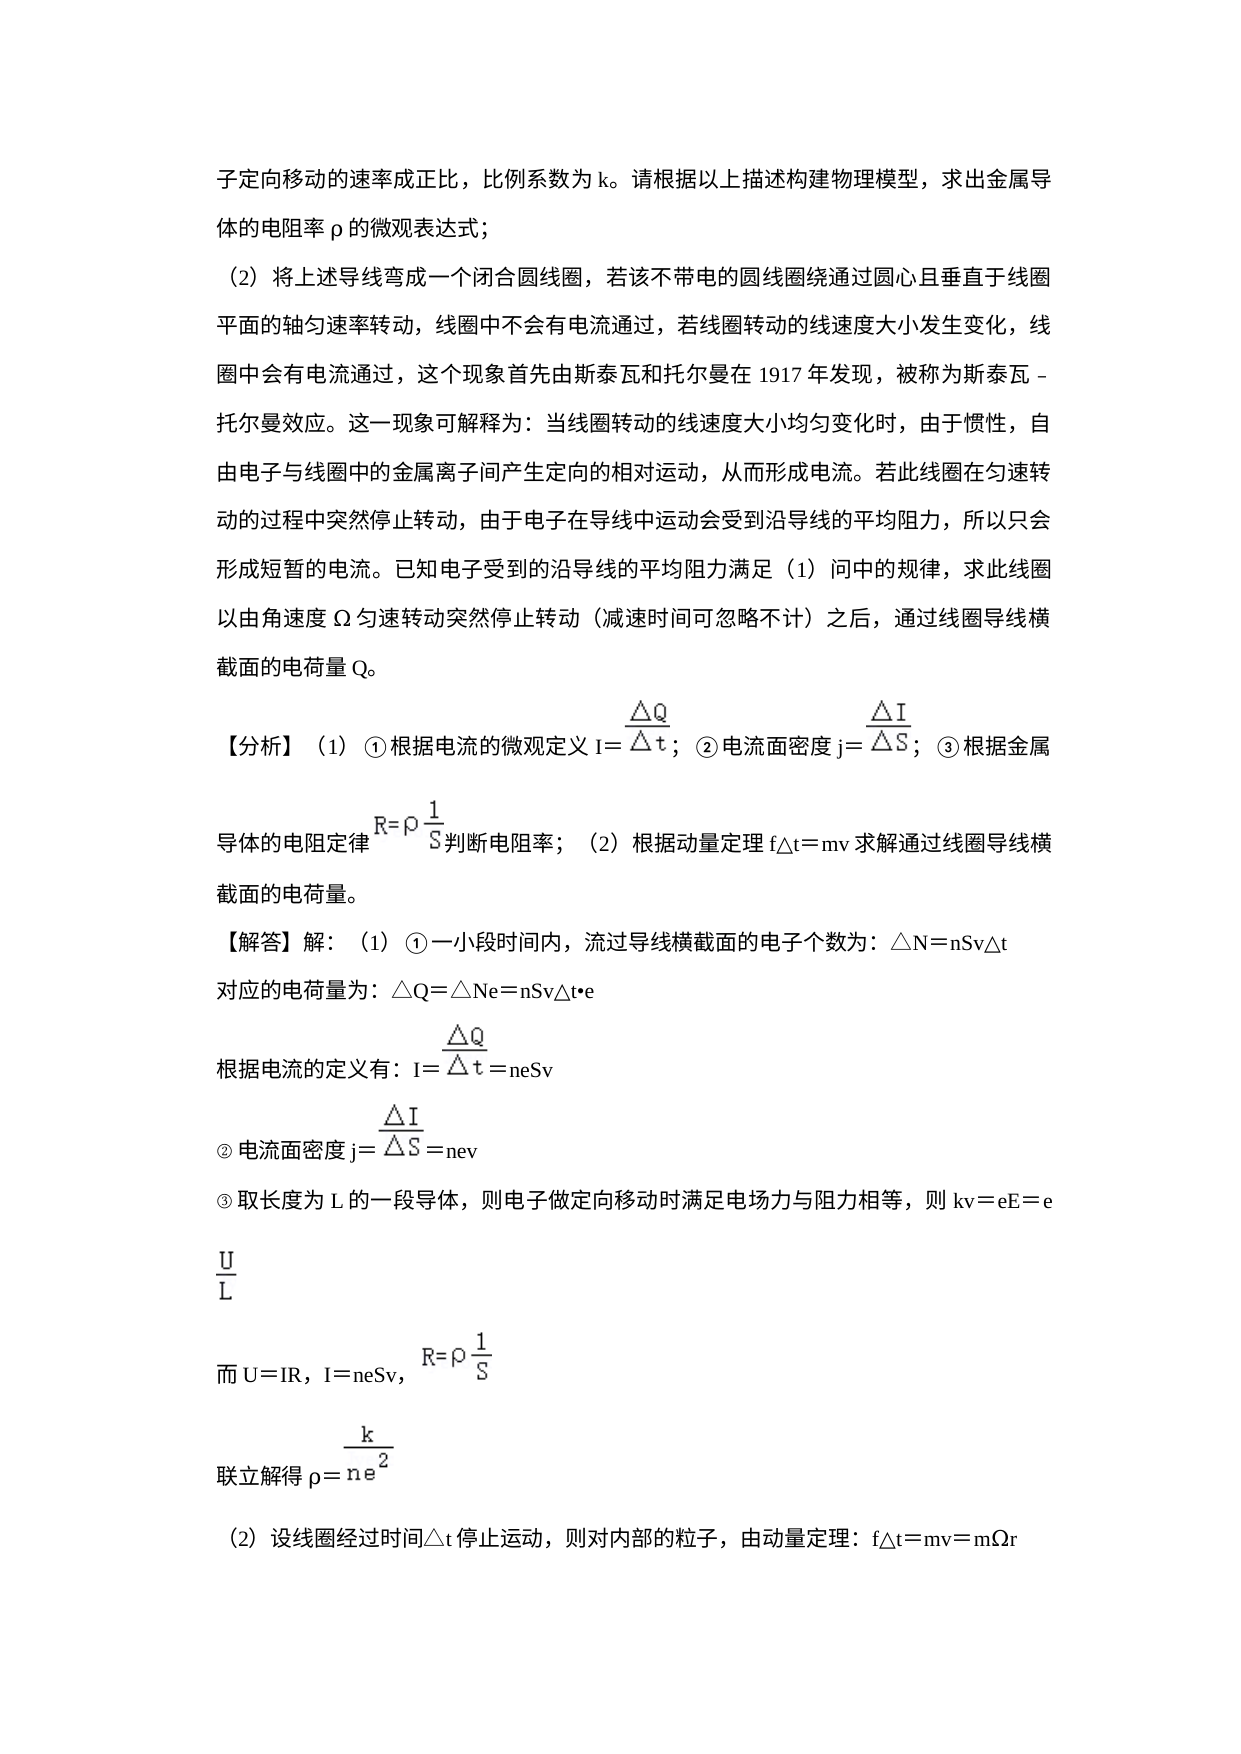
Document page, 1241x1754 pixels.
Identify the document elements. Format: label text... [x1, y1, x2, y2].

picture [442, 1023, 488, 1078]
text 根据电流的定义有：I＝＝neSv [216, 1021, 1053, 1086]
picture [378, 1103, 424, 1159]
picture [216, 1247, 237, 1303]
text （2）将上述导线弯成一个闭合圆线圈，若该不带电的圆线圈绕通过圆心且垂直于线圈平面的轴匀速率转动，线圈中不会有电流通过，若线圈转动的线速度大小发生变化，线圈中会有电流通过，这个现象首先由斯泰瓦和托尔曼在1917年发现，被称为斯泰瓦﹣托尔曼效应。这一现象可解释为：当线圈转动的线速度大小均匀变化时，由于惯性，自由电子与线圈中的金属离子间产生定向的相对运动，从而形成电流。若此线圈在匀速转动的过程中突然停止转动，由于电子在导线中运动会受到沿导线的平均阻力，所以只会形成短暂的电流。已知电子受到的沿导线的平均阻力满足（1）问中的规律，求此线圈以由角速度Ω匀速转动突然停止转动（减速时间可忽略不计）之后，通过线圈导线横截面的电荷量Q。 [216, 259, 1053, 682]
text 对应的电荷量为：△Q＝△Ne＝nSv△t•e [216, 973, 1053, 1005]
text 联立解得ρ＝ [216, 1407, 1053, 1504]
text （2）设线圈经过时间△t停止运动，则对内部的粒子，由动量定理：f△t＝mv＝mΩr [216, 1520, 1053, 1553]
picture [370, 796, 444, 852]
text 【解答】解：（1）①一小段时间内，流过导线横截面的电子个数为：△N＝nSv△t [216, 924, 1053, 957]
text ③取长度为L的一段导体，则电子做定向移动时满足电场力与阻力相等，则kv＝eE＝e [216, 1183, 1053, 1313]
picture [866, 699, 912, 754]
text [216, 162, 1053, 243]
picture [624, 699, 670, 754]
picture [418, 1328, 492, 1383]
text ②电流面密度j＝＝nev [216, 1102, 1053, 1167]
text 而U＝IR，I＝neSv， [216, 1326, 1053, 1391]
picture [343, 1420, 394, 1485]
text 【分析】（1）①根据电流的微观定义I＝；②电流面密度j＝；③根据金属导体的电阻定律判断电阻率；（2）根据动量定理f△t＝mv求解通过线圈导线横截面的电荷量。 [216, 697, 1053, 909]
